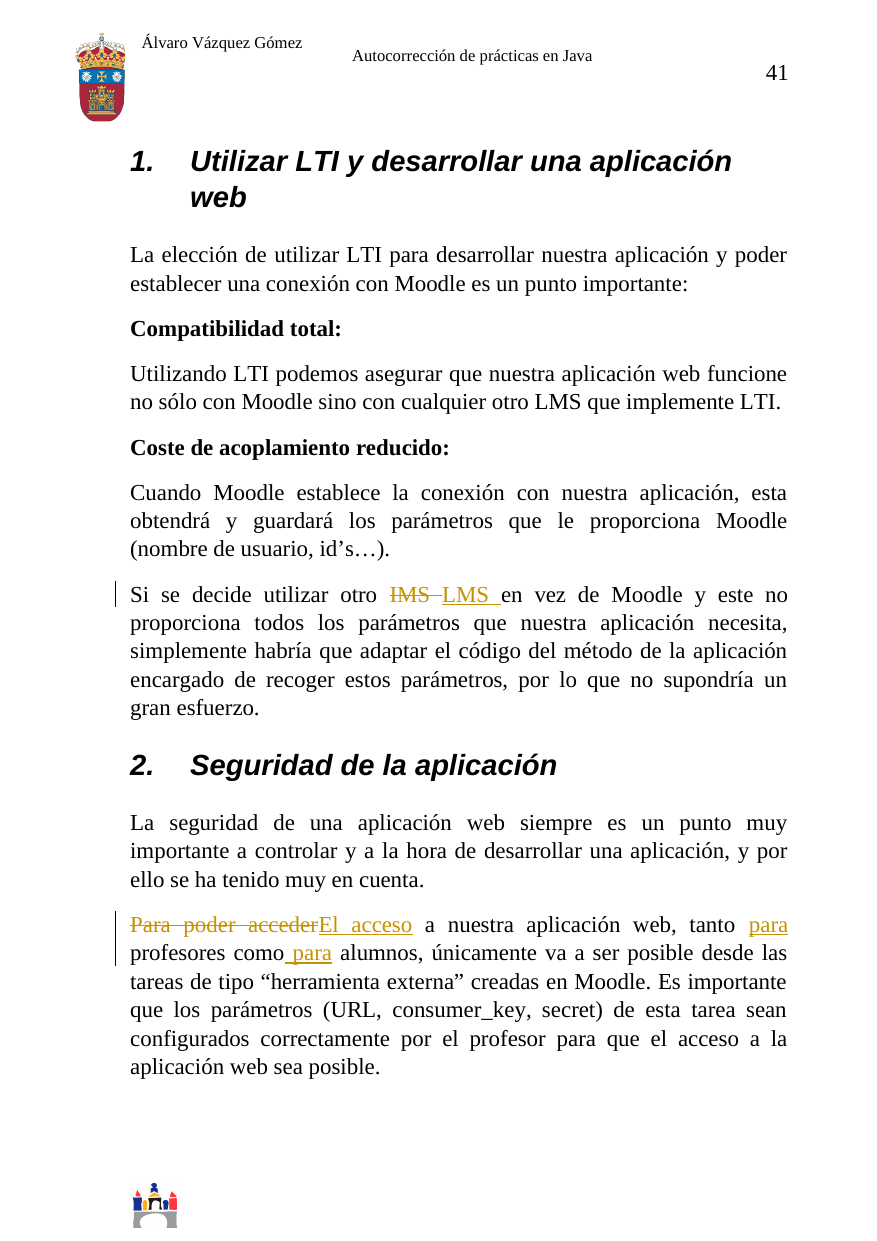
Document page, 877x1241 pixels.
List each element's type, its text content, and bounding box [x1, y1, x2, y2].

text Cuando Moodle establece la conexión con nuestra aplicación, esta obtendrá y guardará los parámetros que le proporciona Moodle (nombre de usuario, id’s…). [130, 479, 788, 562]
subtitle Utilizar LTI y desarrollar una aplicación web [130, 144, 788, 214]
text Utilizando LTI podemos asegurar que nuestra aplicación web funcione no sólo con Moodle sino con cualquier otro LMS que implemente LTI. [130, 360, 788, 415]
text Coste de acoplamiento reducido: [130, 433, 788, 460]
text Si se decide utilizar otro en vez de Moodle y este no proporciona todos los parámetros que nuestra aplicación necesita, simplemente habría que adaptar el código del método de la aplicación encargado de recoger estos parámetros, por lo que no supondría un gran esfuerzo. [130, 581, 788, 721]
text Compatibilidad total: [130, 315, 788, 341]
picture [74, 32, 125, 121]
picture [130, 1180, 177, 1228]
text La elección de utilizar LTI para desarrollar nuestra aplicación y poder establecer una conexión con Moodle es un punto importante: [130, 241, 788, 296]
text a nuestra aplicación web, tanto profesores como alumnos, únicamente va a ser posible desde las tareas de tipo “herramienta externa” creadas en Moodle. Es importante que los parámetros (URL, consumer_key, secret) de esta tarea sean configurados correctamente por el profesor para que el acceso a la aplicación web sea posible. [130, 911, 788, 1079]
subtitle Seguridad de la aplicación [130, 748, 788, 781]
text La seguridad de una aplicación web siempre es un punto muy importante a controlar y a la hora de desarrollar una aplicación, y por ello se ha tenido muy en cuenta. [130, 809, 788, 892]
